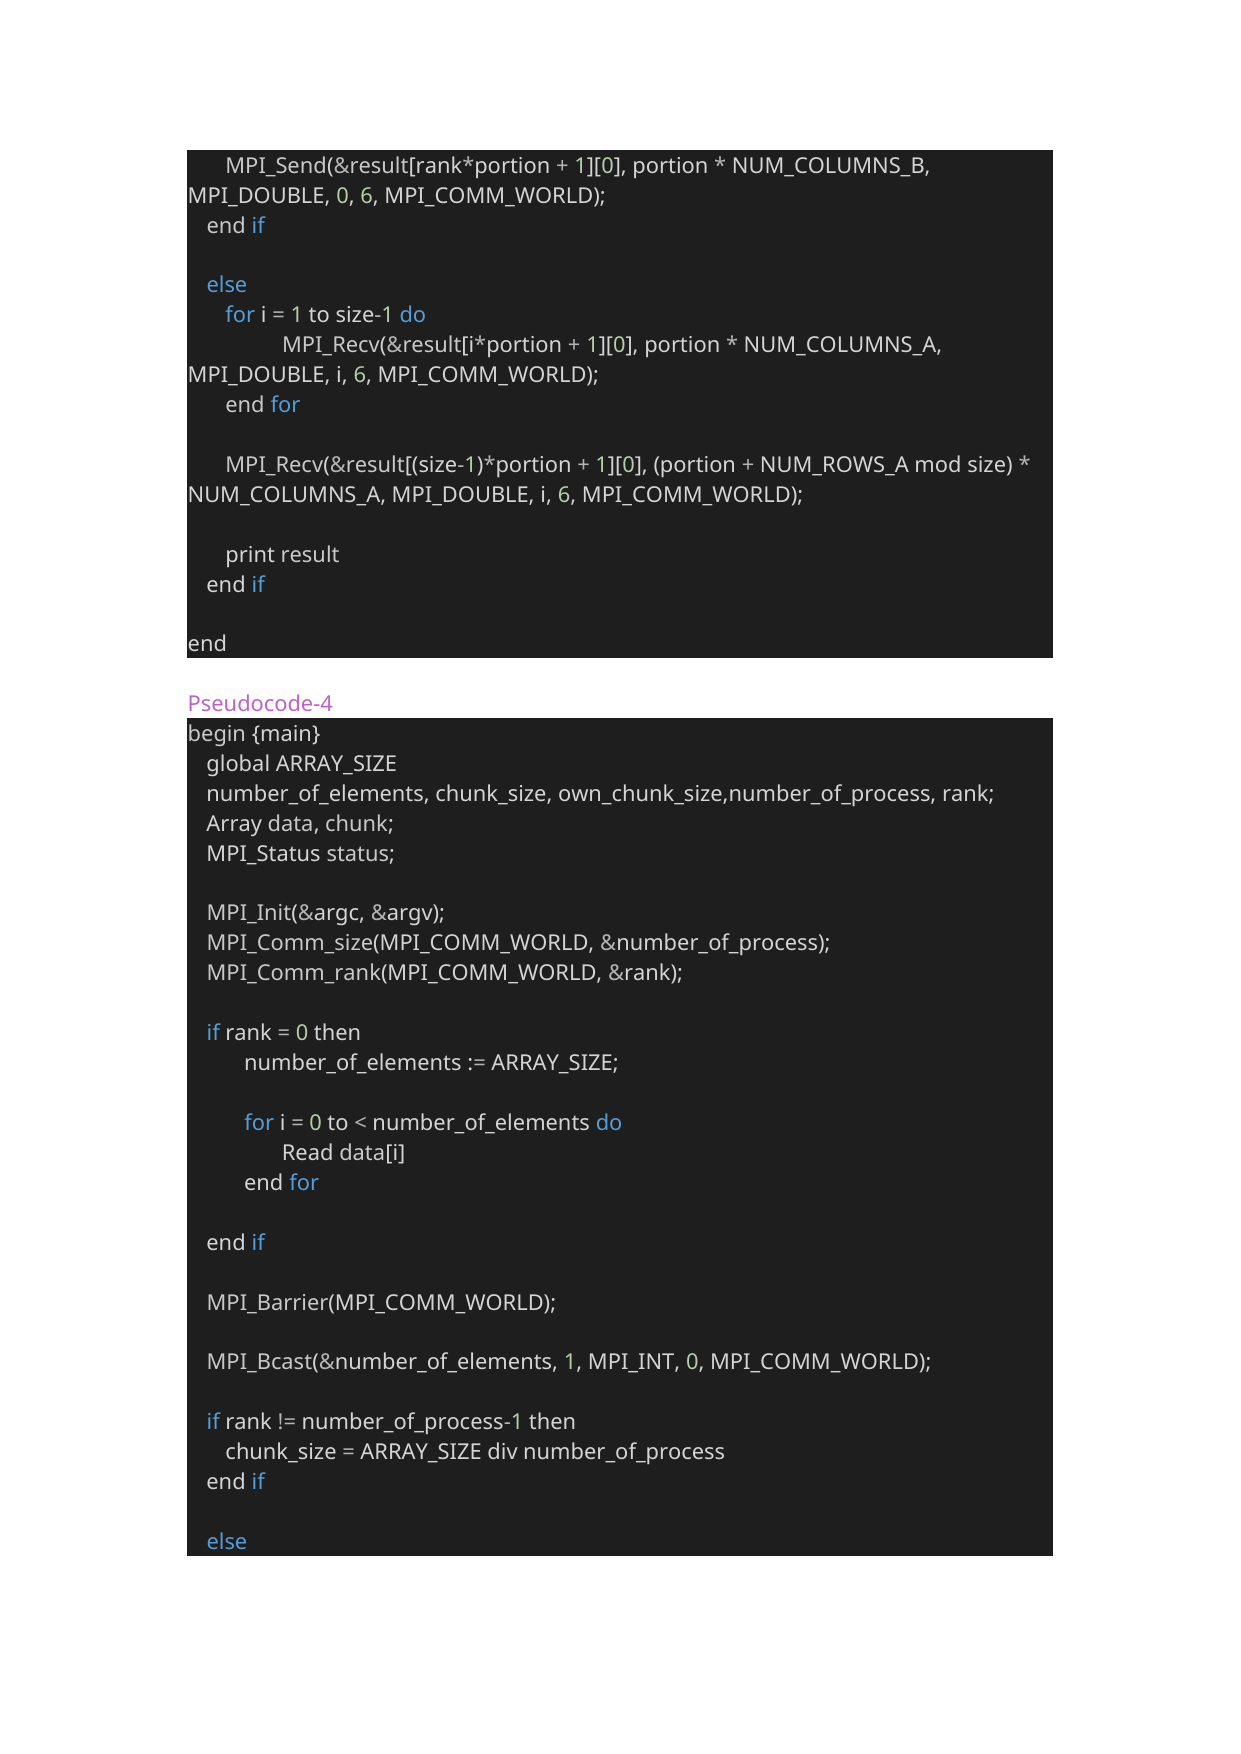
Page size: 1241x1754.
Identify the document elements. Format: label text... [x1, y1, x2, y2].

text Read data[i] [187, 1137, 1053, 1167]
text Pseudocode-4 [187, 688, 1053, 718]
text end [187, 628, 1053, 658]
text end for [187, 1167, 1053, 1197]
text chunk_size = ARRAY_SIZE div number_of_process [187, 1436, 1053, 1466]
text MPI_Recv(&result[(size-1)*portion + 1][0], (portion + NUM_ROWS_A mod size) * NUM_COLUMNS_A, MPI_DOUBLE, i, 6, MPI_COMM_WORLD); [187, 449, 1053, 509]
text end if [187, 1227, 1053, 1257]
text MPI_Comm_size(MPI_COMM_WORLD, &number_of_process); [187, 927, 1053, 957]
text MPI_Barrier(MPI_COMM_WORLD); [187, 1286, 1053, 1316]
text end if [187, 210, 1053, 240]
text end for [187, 389, 1053, 419]
text end if [187, 1466, 1053, 1496]
text begin {main} [187, 718, 1053, 748]
text for i = 1 to size-1 do [187, 299, 1053, 329]
text if rank != number_of_process-1 then [187, 1406, 1053, 1436]
text else [187, 269, 1053, 299]
text MPI_Comm_rank(MPI_COMM_WORLD, &rank); [187, 957, 1053, 987]
text MPI_Send(&result[rank*portion + 1][0], portion * NUM_COLUMNS_B, MPI_DOUBLE, 0, 6, MPI_COMM_WORLD); [187, 150, 1053, 210]
text else [187, 1526, 1053, 1556]
text print result [187, 539, 1053, 569]
text Array data, chunk; [187, 808, 1053, 838]
text MPI_Init(&argc, &argv); [187, 897, 1053, 927]
text number_of_elements, chunk_size, own_chunk_size,number_of_process, rank; [187, 778, 1053, 808]
text number_of_elements := ARRAY_SIZE; [187, 1047, 1053, 1077]
text MPI_Recv(&result[i*portion + 1][0], portion * NUM_COLUMNS_A, MPI_DOUBLE, i, 6, MPI_COMM_WORLD); [187, 329, 1053, 389]
text for i = 0 to < number_of_elements do [187, 1107, 1053, 1137]
text MPI_Bcast(&number_of_elements, 1, MPI_INT, 0, MPI_COMM_WORLD); [187, 1346, 1053, 1376]
text MPI_Status status; [187, 838, 1053, 868]
text end if [187, 569, 1053, 599]
text if rank = 0 then [187, 1017, 1053, 1047]
text global ARRAY_SIZE [187, 748, 1053, 778]
